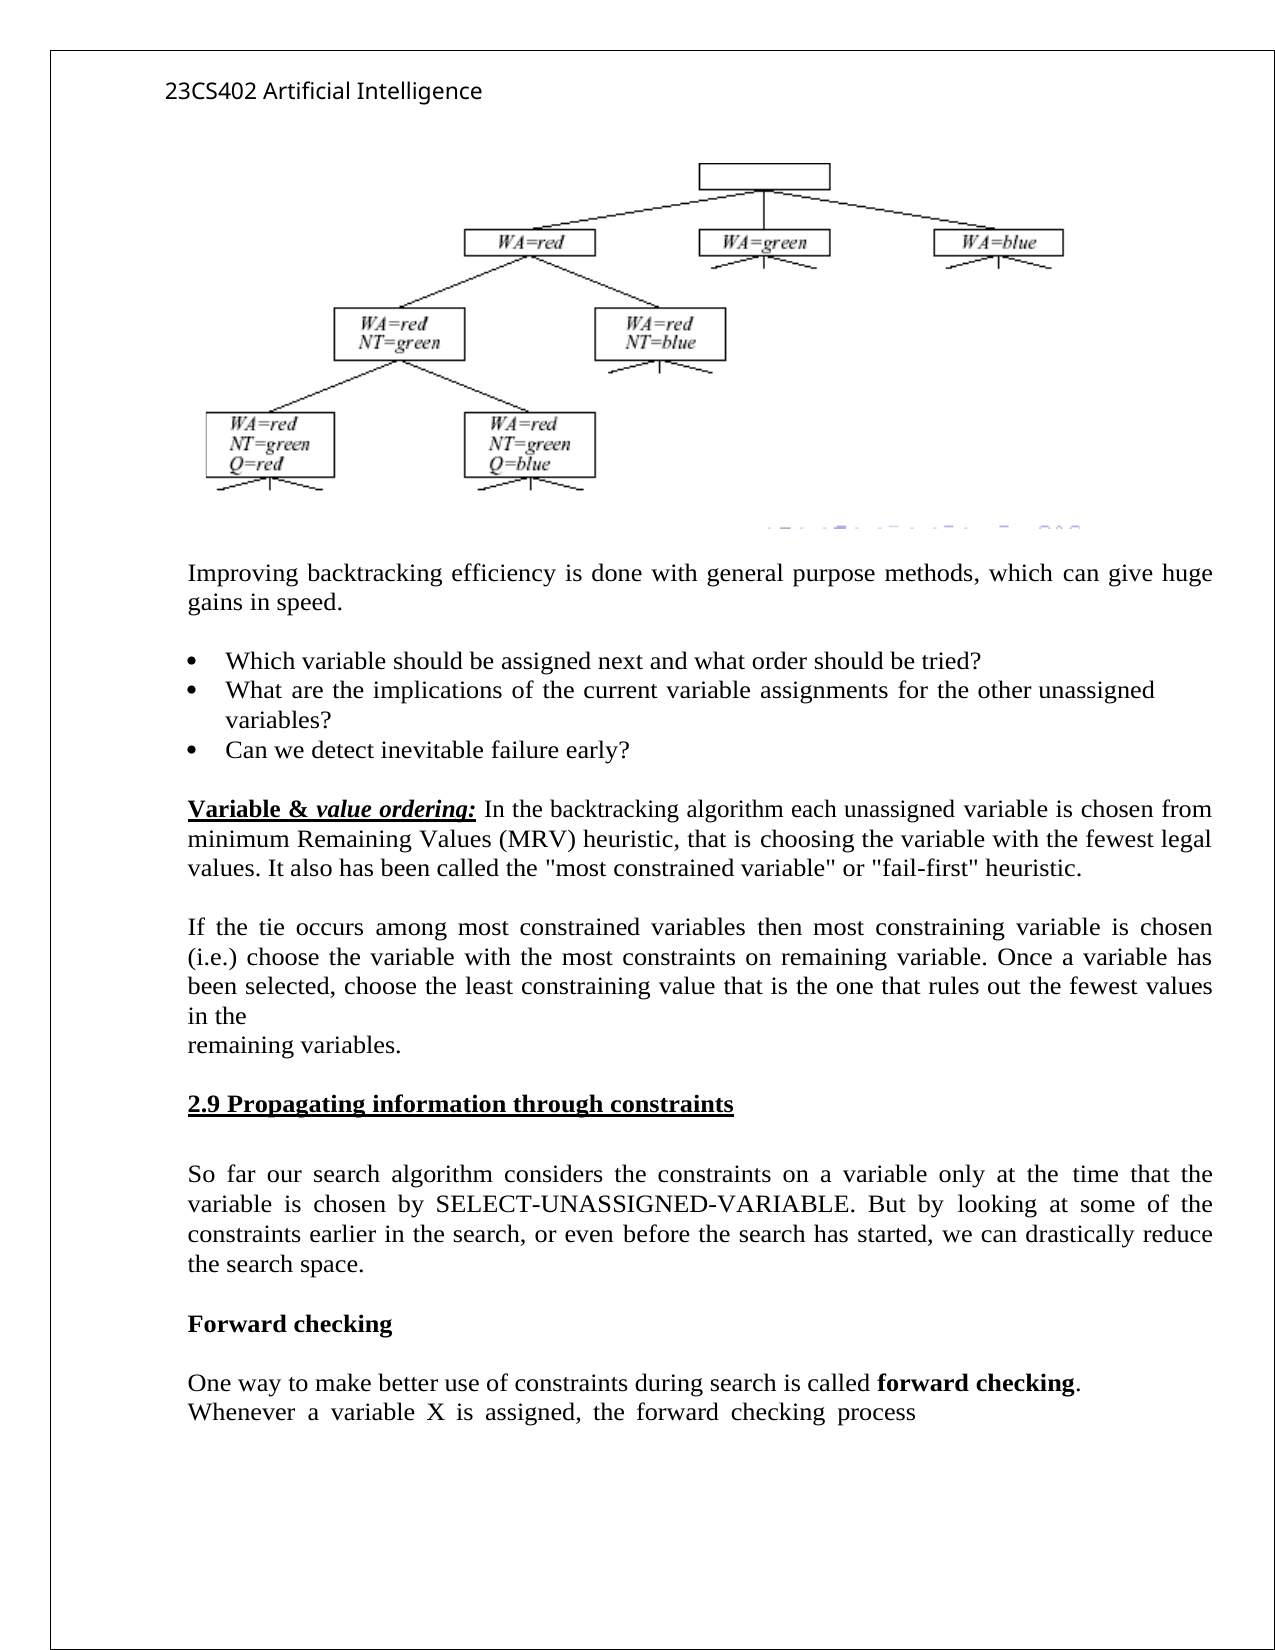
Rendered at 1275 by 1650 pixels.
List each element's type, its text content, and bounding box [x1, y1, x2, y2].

list Can we detect inevitable failure early? [187, 736, 1213, 764]
text Improving backtracking efficiency is done with general purpose methods, which can give huge gains in speed. [187, 558, 1213, 616]
list What are the implications of the current variable assignments for the other unassigned variables? [187, 675, 1213, 734]
text So far our search algorithm considers the constraints on a variable only at the time that the variable is chosen by SELECT-UNASSIGNED-VARIABLE. But by looking at some of the constraints earlier in the search, or even before the search has started, we can drastically reduce the search space. [187, 1159, 1213, 1278]
subtitle 2.9 Propagating information through constraints [187, 1089, 1213, 1118]
text remaining variables. [187, 1031, 530, 1059]
text Variable & value ordering: In the backtracking algorithm each unassigned variable is chosen from minimum Remaining Values (MRV) heuristic, that is choosing the variable with the fewest legal values. It also has been called the "most constrained variable" or "fail-first" heuristic. [187, 794, 1213, 882]
picture [205, 163, 1080, 529]
list Which variable should be assigned next and what order should be tried? [187, 646, 1213, 675]
text Whenever a variable X is assigned, the forward checking process [187, 1397, 1213, 1426]
subtitle Forward checking [187, 1309, 1213, 1338]
text If the tie occurs among most constrained variables then most constraining variable is chosen (i.e.) choose the variable with the most constraints on remaining variable. Once a variable has been selected, choose the least constraining value that is the one that rules out the fewest values in the [187, 912, 1213, 1030]
text One way to make better use of constraints during search is called forward checking. [187, 1368, 1213, 1396]
